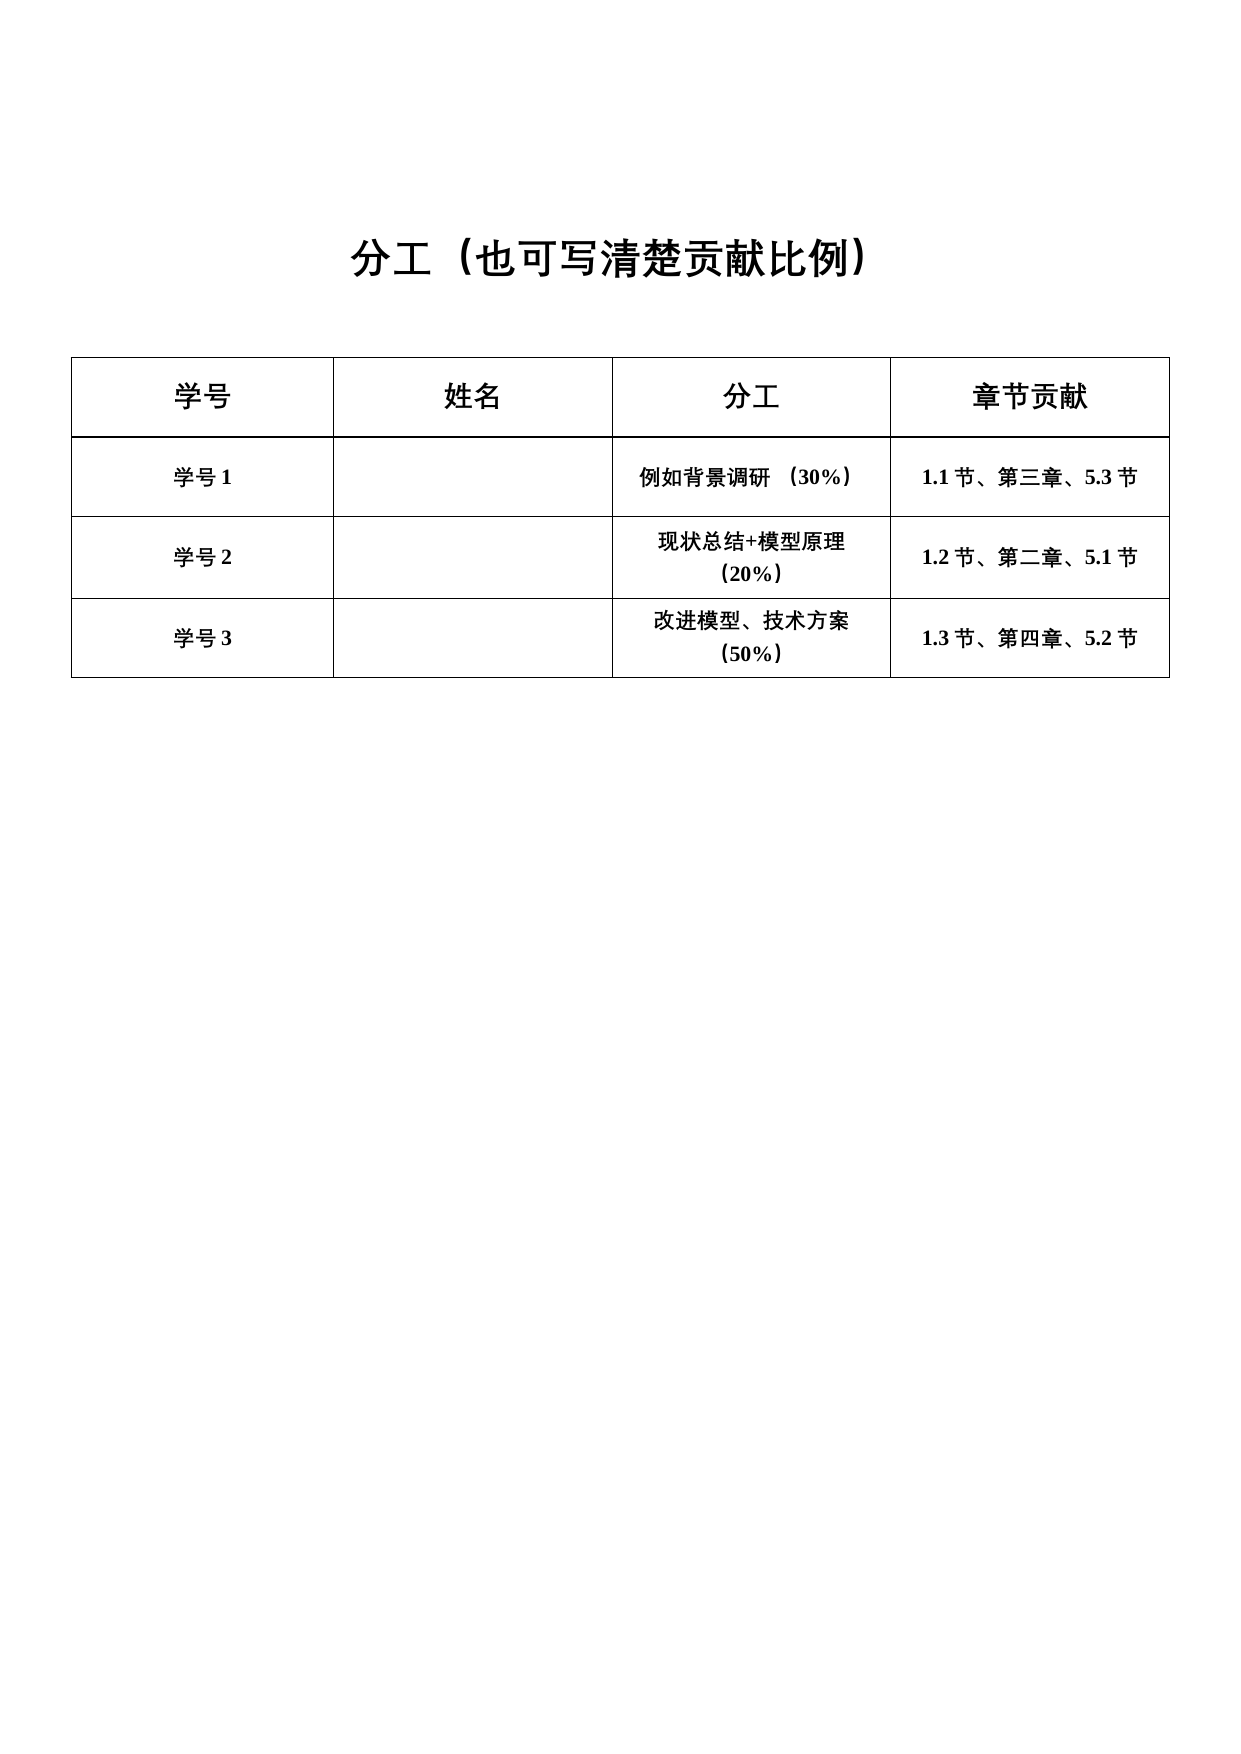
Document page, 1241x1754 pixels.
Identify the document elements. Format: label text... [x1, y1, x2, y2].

table_header 姓名 [334, 358, 612, 436]
table_cell 1.2节、第二章、5.1节 [891, 517, 1169, 598]
table_cell 学号3 [72, 599, 333, 677]
table_cell 现状总结+模型原理（20%） [613, 517, 890, 598]
table_cell [334, 438, 612, 516]
table_cell 改进模型、技术方案（50%） [613, 599, 890, 677]
table_cell [334, 599, 612, 677]
table_cell 1.3节、第四章、5.2节 [891, 599, 1169, 677]
table_cell 例如背景调研 （30%） [613, 438, 890, 516]
table_header 学号 [72, 358, 333, 436]
text 分工（也可写清楚贡献比例） [187, 227, 1053, 292]
table_header 分工 [613, 358, 890, 436]
table_header 章节贡献 [891, 358, 1169, 436]
table_cell 学号1 [72, 438, 333, 516]
table_cell [334, 517, 612, 598]
table_cell 1.1节、第三章、5.3节 [891, 438, 1169, 516]
table_cell 学号2 [72, 517, 333, 598]
